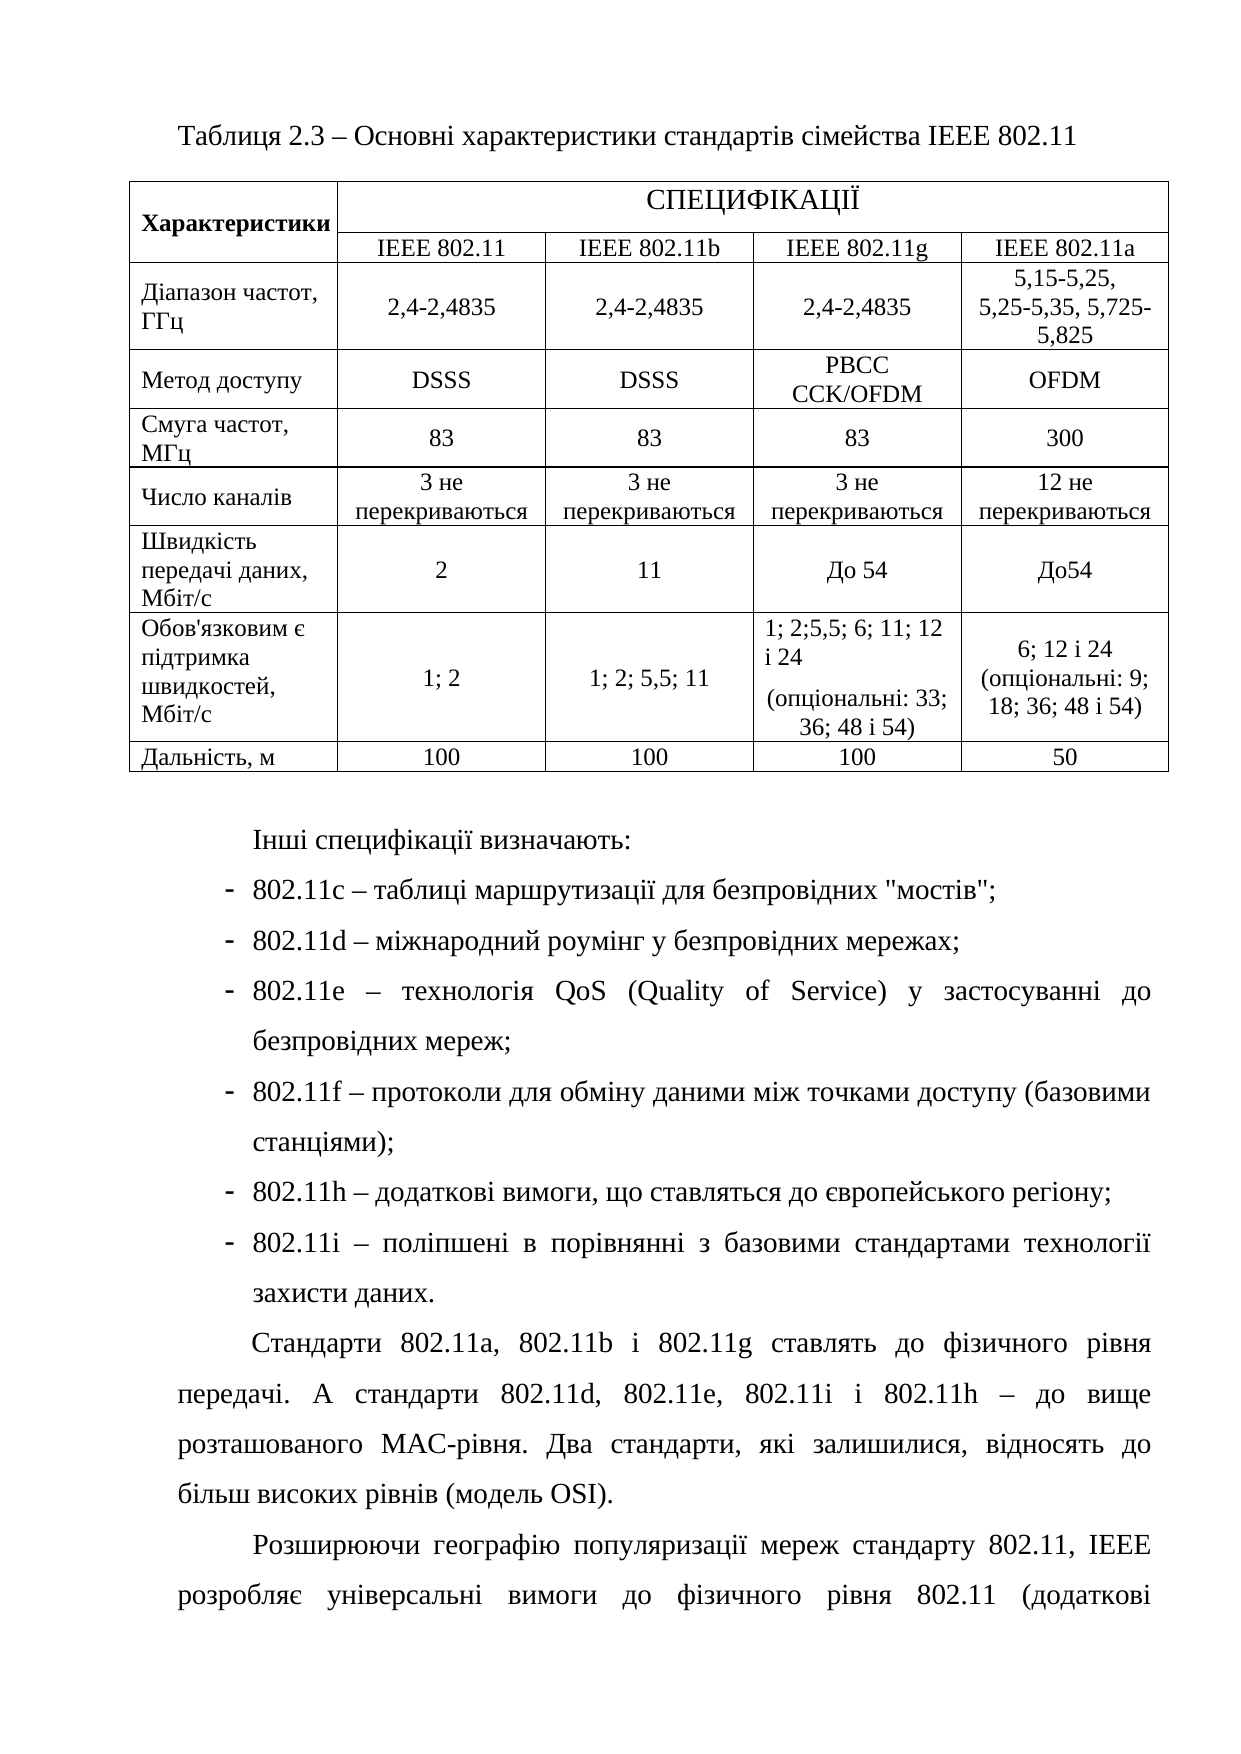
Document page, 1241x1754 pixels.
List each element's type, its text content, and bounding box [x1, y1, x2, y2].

table_cell 2,4-2,4835 [546, 263, 753, 349]
table_cell 3 не перекриваються [338, 468, 545, 525]
table_cell Дальність, м [130, 742, 337, 771]
table_cell DSSS [546, 350, 753, 408]
table_cell IEEE 802.11 [338, 233, 545, 262]
table_cell Метод доступу [130, 350, 337, 408]
table_cell 1; 2;5,5; 6; 11; 12 і 24 (опціональні: 33; 36; 48 і 54) [754, 613, 961, 741]
table_cell 50 [962, 742, 1168, 771]
table_cell 1; 2; 5,5; 11 [546, 613, 753, 741]
table_cell IEEE 802.11g [754, 233, 961, 262]
list 802.11d – міжнародний роумінг у безпровідних мережах; [224, 923, 1152, 956]
table_cell IEEE 802.11b [546, 233, 753, 262]
table_cell 2,4-2,4835 [338, 263, 545, 349]
table_cell 3 не перекриваються [546, 468, 753, 525]
table_cell DSSS [338, 350, 545, 408]
table_cell 100 [546, 742, 753, 771]
table_cell 83 [546, 409, 753, 466]
table_cell OFDM [962, 350, 1168, 408]
table_cell 83 [338, 409, 545, 466]
text Інші специфікації визначають: [177, 822, 1152, 855]
table_cell 300 [962, 409, 1168, 466]
list 802.11f – протоколи для обміну даними між точками доступу (базовими станціями); [224, 1074, 1152, 1158]
table_cell Обов'язковим є підтримка швидкостей, Мбіт/с [130, 613, 337, 741]
table_cell 12 не перекриваються [962, 468, 1168, 525]
table_cell 6; 12 і 24 (опціональні: 9; 18; 36; 48 і 54) [962, 613, 1168, 741]
table_cell 11 [546, 526, 753, 612]
table_cell 3 не перекриваються [754, 468, 961, 525]
text Стандарти 802.11а, 802.11b і 802.11g ставлять до фізичного рівня передачі. А стандарти 802.11d, 802.11е, 802.11i і 802.11h – до вище розташованого МАС-рівня. Два стандарти, які залишилися, відносять до більш високих рівнів (модель OSI). [177, 1326, 1152, 1510]
list 802.11h – додаткові вимоги, що ставляться до європейського регіону; [224, 1174, 1152, 1208]
table_cell Швидкість передачі даних, Мбіт/с [130, 526, 337, 612]
table_cell 2,4-2,4835 [754, 263, 961, 349]
list 802.11i – поліпшені в порівнянні з базовими стандартами технології захисти даних. [224, 1225, 1152, 1309]
table_cell 2 [338, 526, 545, 612]
table_cell До54 [962, 526, 1168, 612]
table_cell 1; 2 [338, 613, 545, 741]
table_cell 100 [338, 742, 545, 771]
list 802.11е – технологія QoS (Quality of Service) у застосуванні до безпровідних мереж; [224, 973, 1152, 1057]
table_cell Діапазон частот, ГГц [130, 263, 337, 349]
table_cell Число каналів [130, 468, 337, 525]
table_cell 83 [754, 409, 961, 466]
table_header Специфікації [338, 182, 1168, 232]
table_cell IEEE 802.11a [962, 233, 1168, 262]
table_cell 5,15-5,25, 5,25-5,35, 5,725-5,825 [962, 263, 1168, 349]
table_cell 100 [754, 742, 961, 771]
table_cell Смуга частот, МГц [130, 409, 337, 466]
table_header Характеристики [130, 182, 337, 262]
text Таблиця 2.3 – Основні характеристики стандартів сімейства IEEE 802.11 [177, 118, 1152, 152]
table_cell PBCC CCK/OFDM [754, 350, 961, 408]
table_cell До 54 [754, 526, 961, 612]
list 802.11с – таблиці маршрутизації для безпровідних "мостів"; [224, 872, 1152, 906]
